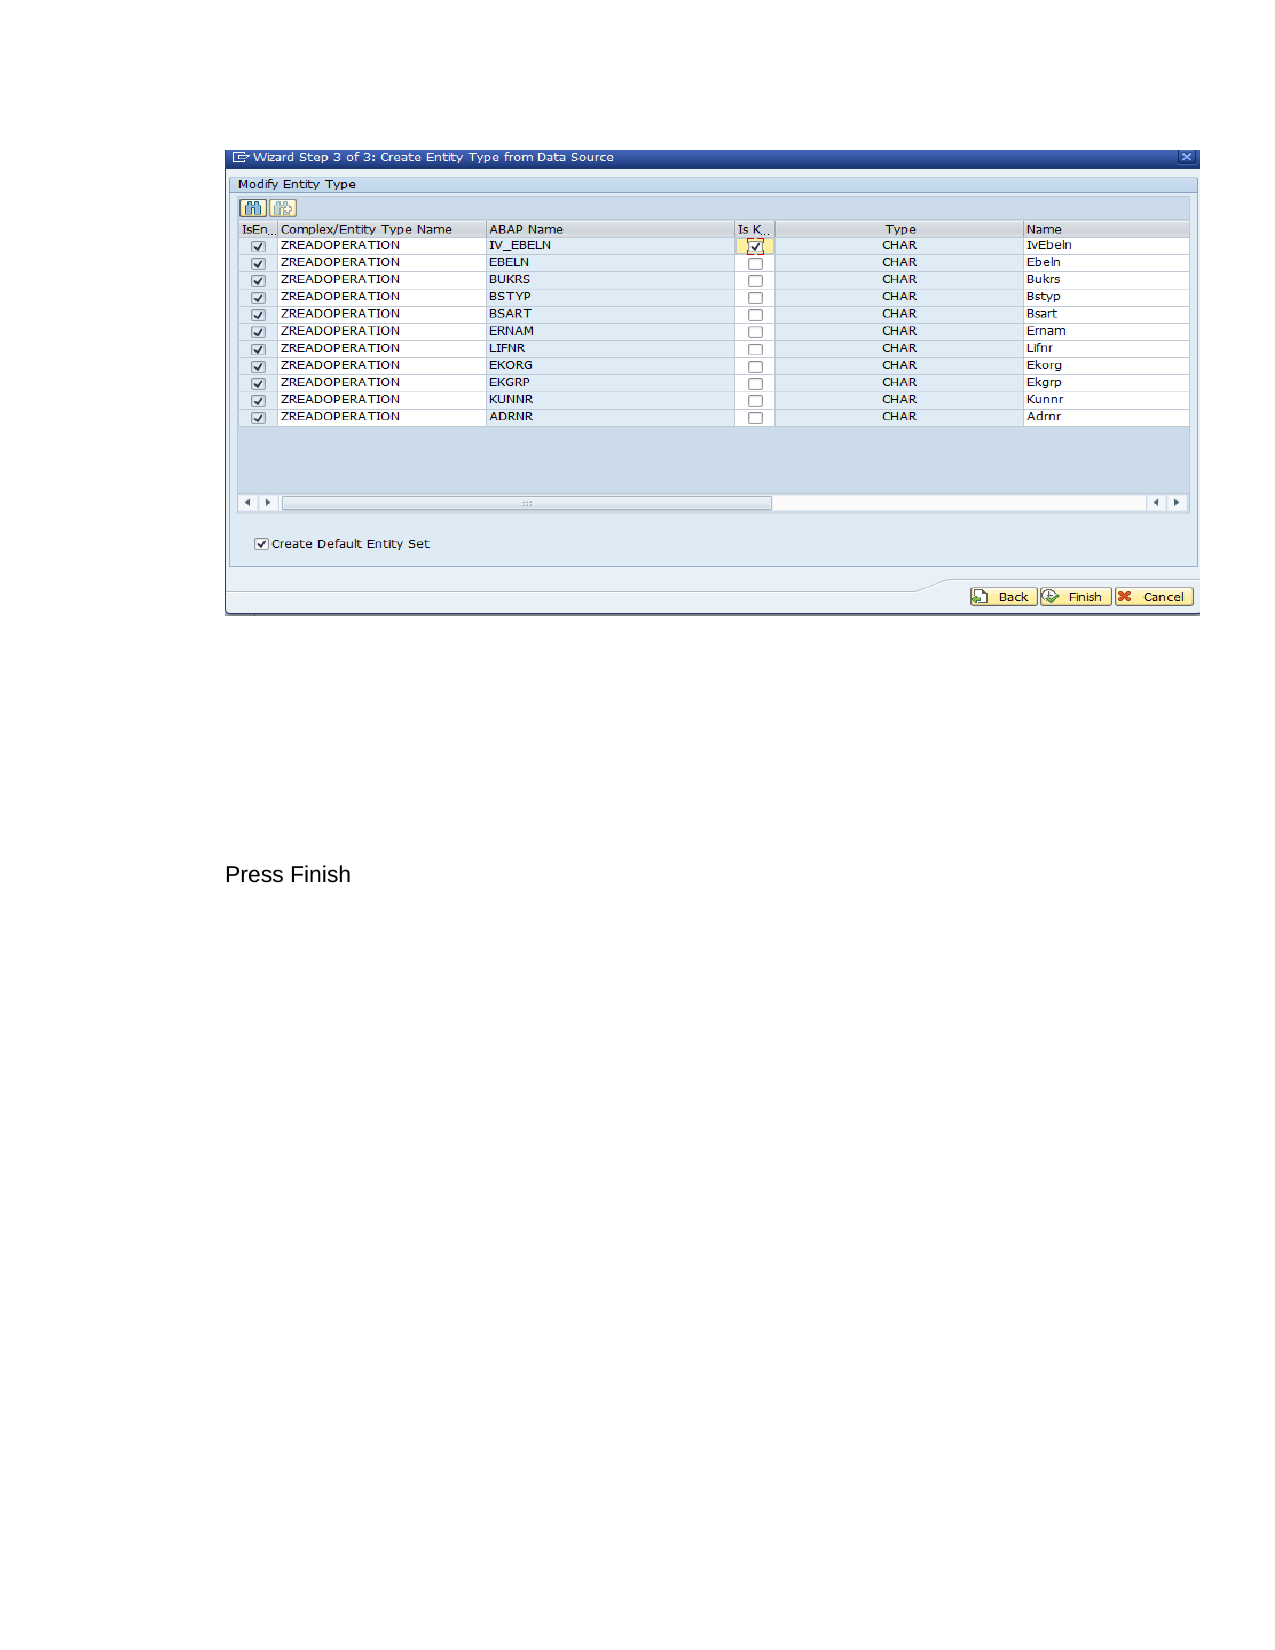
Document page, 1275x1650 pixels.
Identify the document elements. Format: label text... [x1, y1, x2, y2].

picture [225, 150, 1200, 616]
list Press Finish [225, 861, 1125, 888]
